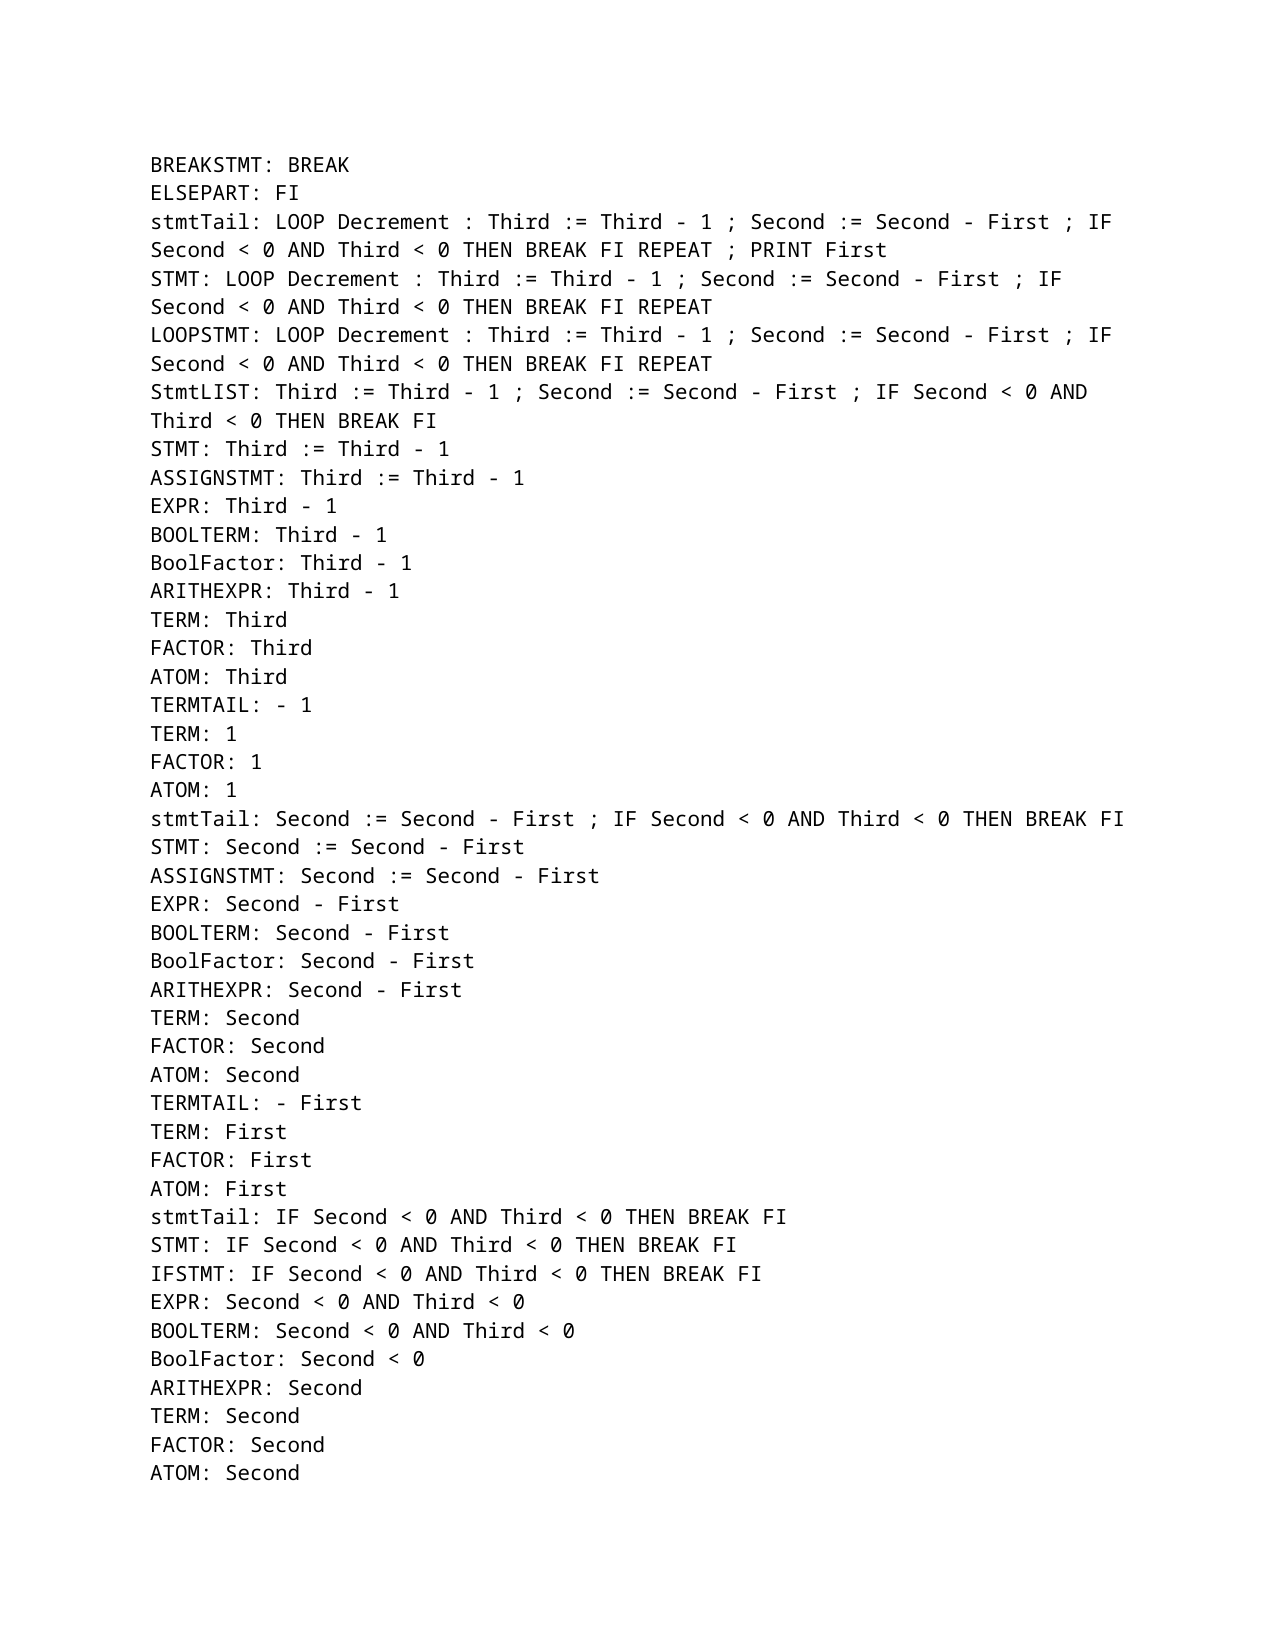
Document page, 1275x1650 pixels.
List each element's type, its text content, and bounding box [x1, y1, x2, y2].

text stmtTail: LOOP Decrement : Third := Third - 1 ; Second := Second - First ; IF Second < 0 AND Third < 0 THEN BREAK FI REPEAT ; PRINT First [150, 207, 1125, 264]
text ELSEPART: FI [150, 178, 1125, 207]
text EXPR: Second - First [150, 889, 1125, 918]
text BOOLTERM: Second - First [150, 918, 1125, 946]
text BoolFactor: Third - 1 [150, 548, 1125, 577]
text TERMTAIL: - 1 [150, 690, 1125, 719]
text FACTOR: Second [150, 1430, 1125, 1458]
text STMT: LOOP Decrement : Third := Third - 1 ; Second := Second - First ; IF Second < 0 AND Third < 0 THEN BREAK FI REPEAT [150, 264, 1125, 321]
text BoolFactor: Second - First [150, 946, 1125, 975]
text ARITHEXPR: Third - 1 [150, 577, 1125, 605]
text ARITHEXPR: Second - First [150, 975, 1125, 1003]
text STMT: Second := Second - First [150, 832, 1125, 861]
text TERM: Third [150, 605, 1125, 633]
text TERM: 1 [150, 719, 1125, 747]
text TERM: Second [150, 1003, 1125, 1032]
text ASSIGNSTMT: Third := Third - 1 [150, 463, 1125, 491]
text FACTOR: Third [150, 633, 1125, 662]
text TERM: Second [150, 1401, 1125, 1430]
text ATOM: Second [150, 1458, 1125, 1487]
text StmtLIST: Third := Third - 1 ; Second := Second - First ; IF Second < 0 AND Third < 0 THEN BREAK FI [150, 377, 1125, 434]
text IFSTMT: IF Second < 0 AND Third < 0 THEN BREAK FI [150, 1259, 1125, 1287]
text stmtTail: Second := Second - First ; IF Second < 0 AND Third < 0 THEN BREAK FI [150, 804, 1125, 832]
text ATOM: 1 [150, 776, 1125, 804]
text ARITHEXPR: Second [150, 1373, 1125, 1401]
text EXPR: Third - 1 [150, 491, 1125, 520]
text stmtTail: IF Second < 0 AND Third < 0 THEN BREAK FI [150, 1202, 1125, 1231]
text FACTOR: First [150, 1145, 1125, 1174]
text LOOPSTMT: LOOP Decrement : Third := Third - 1 ; Second := Second - First ; IF Second < 0 AND Third < 0 THEN BREAK FI REPEAT [150, 321, 1125, 377]
text ASSIGNSTMT: Second := Second - First [150, 861, 1125, 889]
text BOOLTERM: Third - 1 [150, 520, 1125, 548]
text TERM: First [150, 1117, 1125, 1145]
text STMT: Third := Third - 1 [150, 434, 1125, 463]
text ATOM: Second [150, 1060, 1125, 1088]
text FACTOR: Second [150, 1032, 1125, 1060]
text BREAKSTMT: BREAK [150, 150, 1125, 178]
text ATOM: Third [150, 662, 1125, 690]
text TERMTAIL: - First [150, 1088, 1125, 1117]
text BoolFactor: Second < 0 [150, 1344, 1125, 1373]
text EXPR: Second < 0 AND Third < 0 [150, 1287, 1125, 1316]
text ATOM: First [150, 1174, 1125, 1202]
text STMT: IF Second < 0 AND Third < 0 THEN BREAK FI [150, 1231, 1125, 1259]
text FACTOR: 1 [150, 747, 1125, 776]
text BOOLTERM: Second < 0 AND Third < 0 [150, 1316, 1125, 1344]
